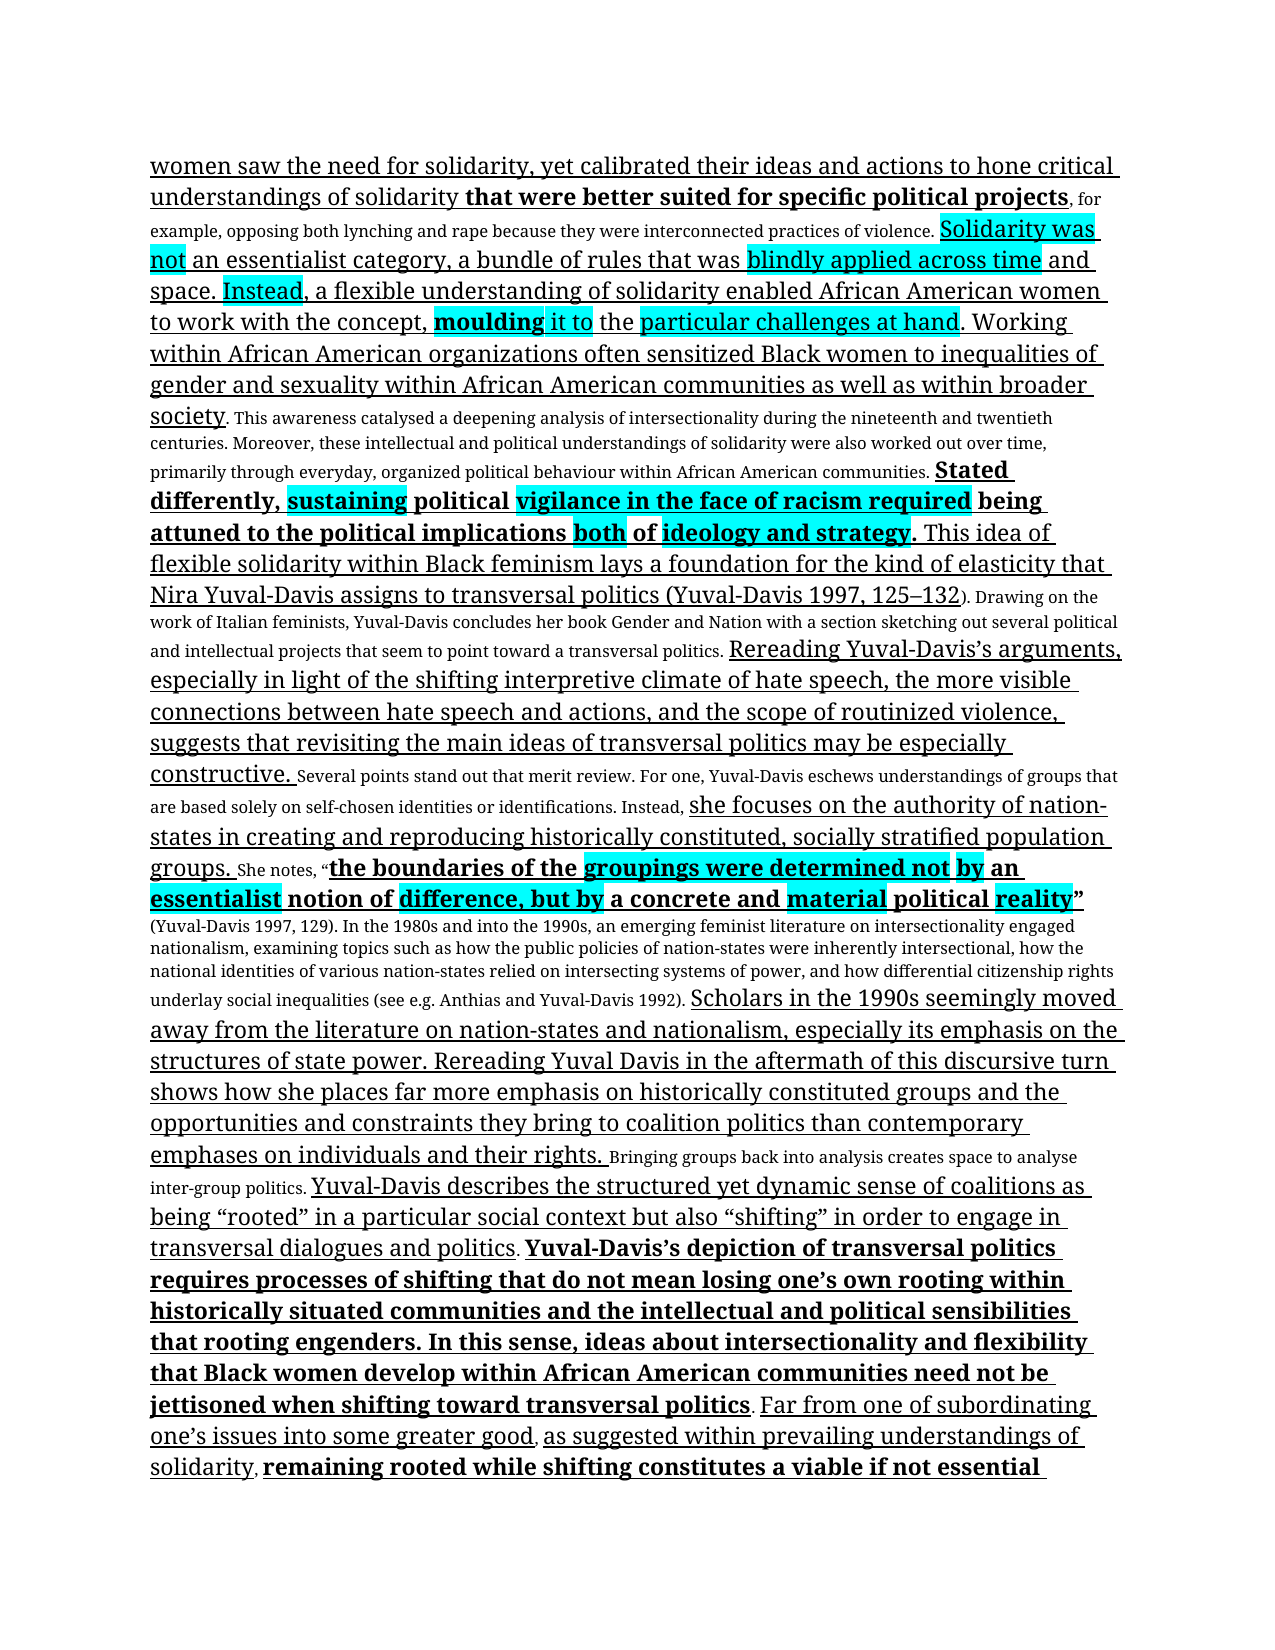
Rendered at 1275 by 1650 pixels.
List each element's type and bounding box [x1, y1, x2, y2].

text [150, 1042, 1125, 1482]
text [150, 150, 1125, 1040]
